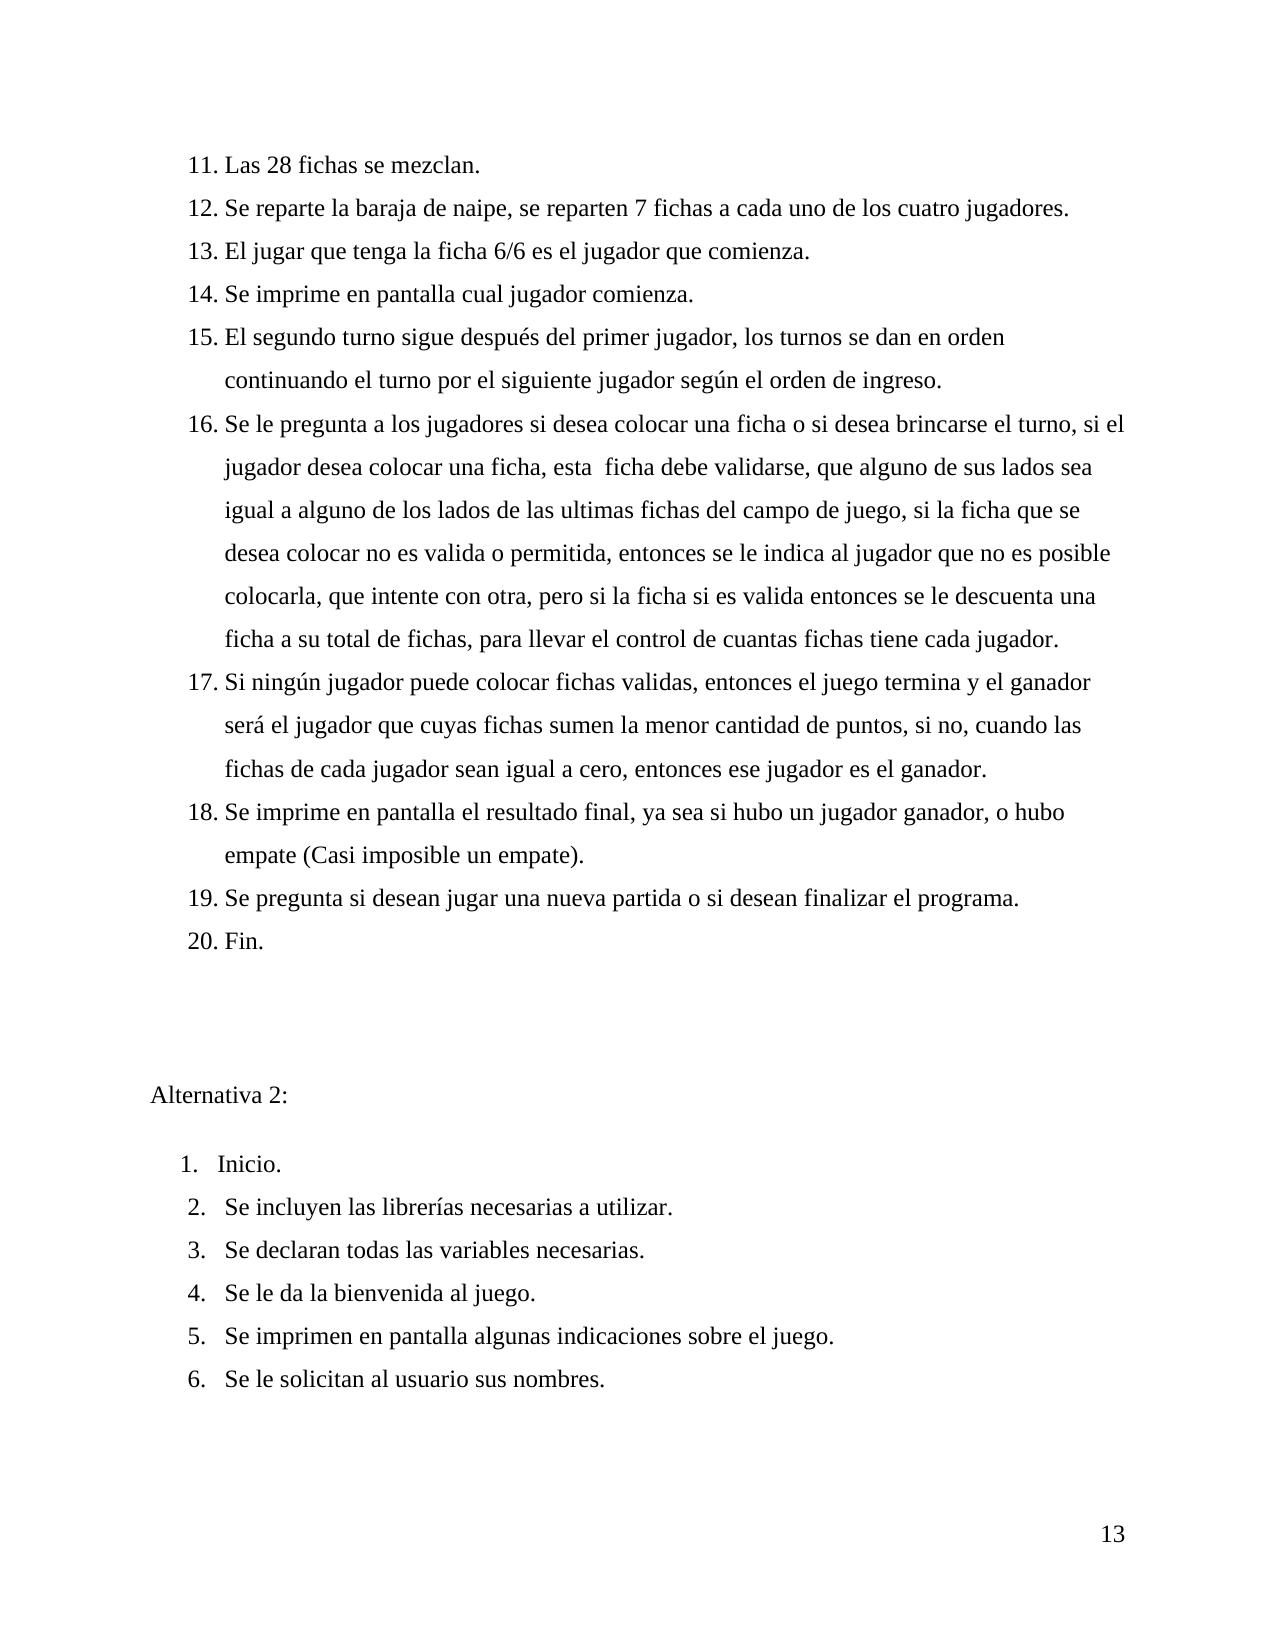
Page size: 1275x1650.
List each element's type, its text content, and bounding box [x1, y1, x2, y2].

list Se pregunta si desean jugar una nueva partida o si desean finalizar el programa. [187, 883, 1125, 912]
list Se le pregunta a los jugadores si desea colocar una ficha o si desea brincarse el turno, si el jugador desea colocar una ficha, esta ficha debe validarse, que alguno de sus lados sea igual a alguno de los lados de las ultimas fichas del campo de juego, si la ficha que se desea colocar no es valida o permitida, entonces se le indica al jugador que no es posible colocarla, que intente con otra, pero si la ficha si es valida entonces se le descuenta una ficha a su total de fichas, para llevar el control de cuantas fichas tiene cada jugador. [187, 409, 1125, 653]
list El segundo turno sigue después del primer jugador, los turnos se dan en orden continuando el turno por el siguiente jugador según el orden de ingreso. [187, 322, 1125, 394]
list Se le da la bienvenida al juego. [187, 1278, 1125, 1307]
list Fin. [187, 926, 1125, 955]
list Se imprimen en pantalla algunas indicaciones sobre el juego. [187, 1321, 1125, 1350]
list Las 28 fichas se mezclan. [187, 150, 1125, 179]
list Si ningún jugador puede colocar fichas validas, entonces el juego termina y el ganador será el jugador que cuyas fichas sumen la menor cantidad de puntos, si no, cuando las fichas de cada jugador sean igual a cero, entonces ese jugador es el ganador. [187, 667, 1125, 782]
list Se declaran todas las variables necesarias. [187, 1235, 1125, 1264]
list Se imprime en pantalla cual jugador comienza. [187, 279, 1125, 308]
list Se incluyen las librerías necesarias a utilizar. [187, 1192, 1125, 1221]
list Se reparte la baraja de naipe, se reparten 7 fichas a cada uno de los cuatro jugadores. [187, 193, 1125, 222]
list Se le solicitan al usuario sus nombres. [187, 1364, 1125, 1393]
list Inicio. [179, 1149, 1125, 1177]
list Se imprime en pantalla el resultado final, ya sea si hubo un jugador ganador, o hubo empate (Casi imposible un empate). [187, 797, 1125, 869]
list El jugar que tenga la ficha 6/6 es el jugador que comienza. [187, 236, 1125, 265]
text Alternativa 2: [150, 1081, 1125, 1109]
